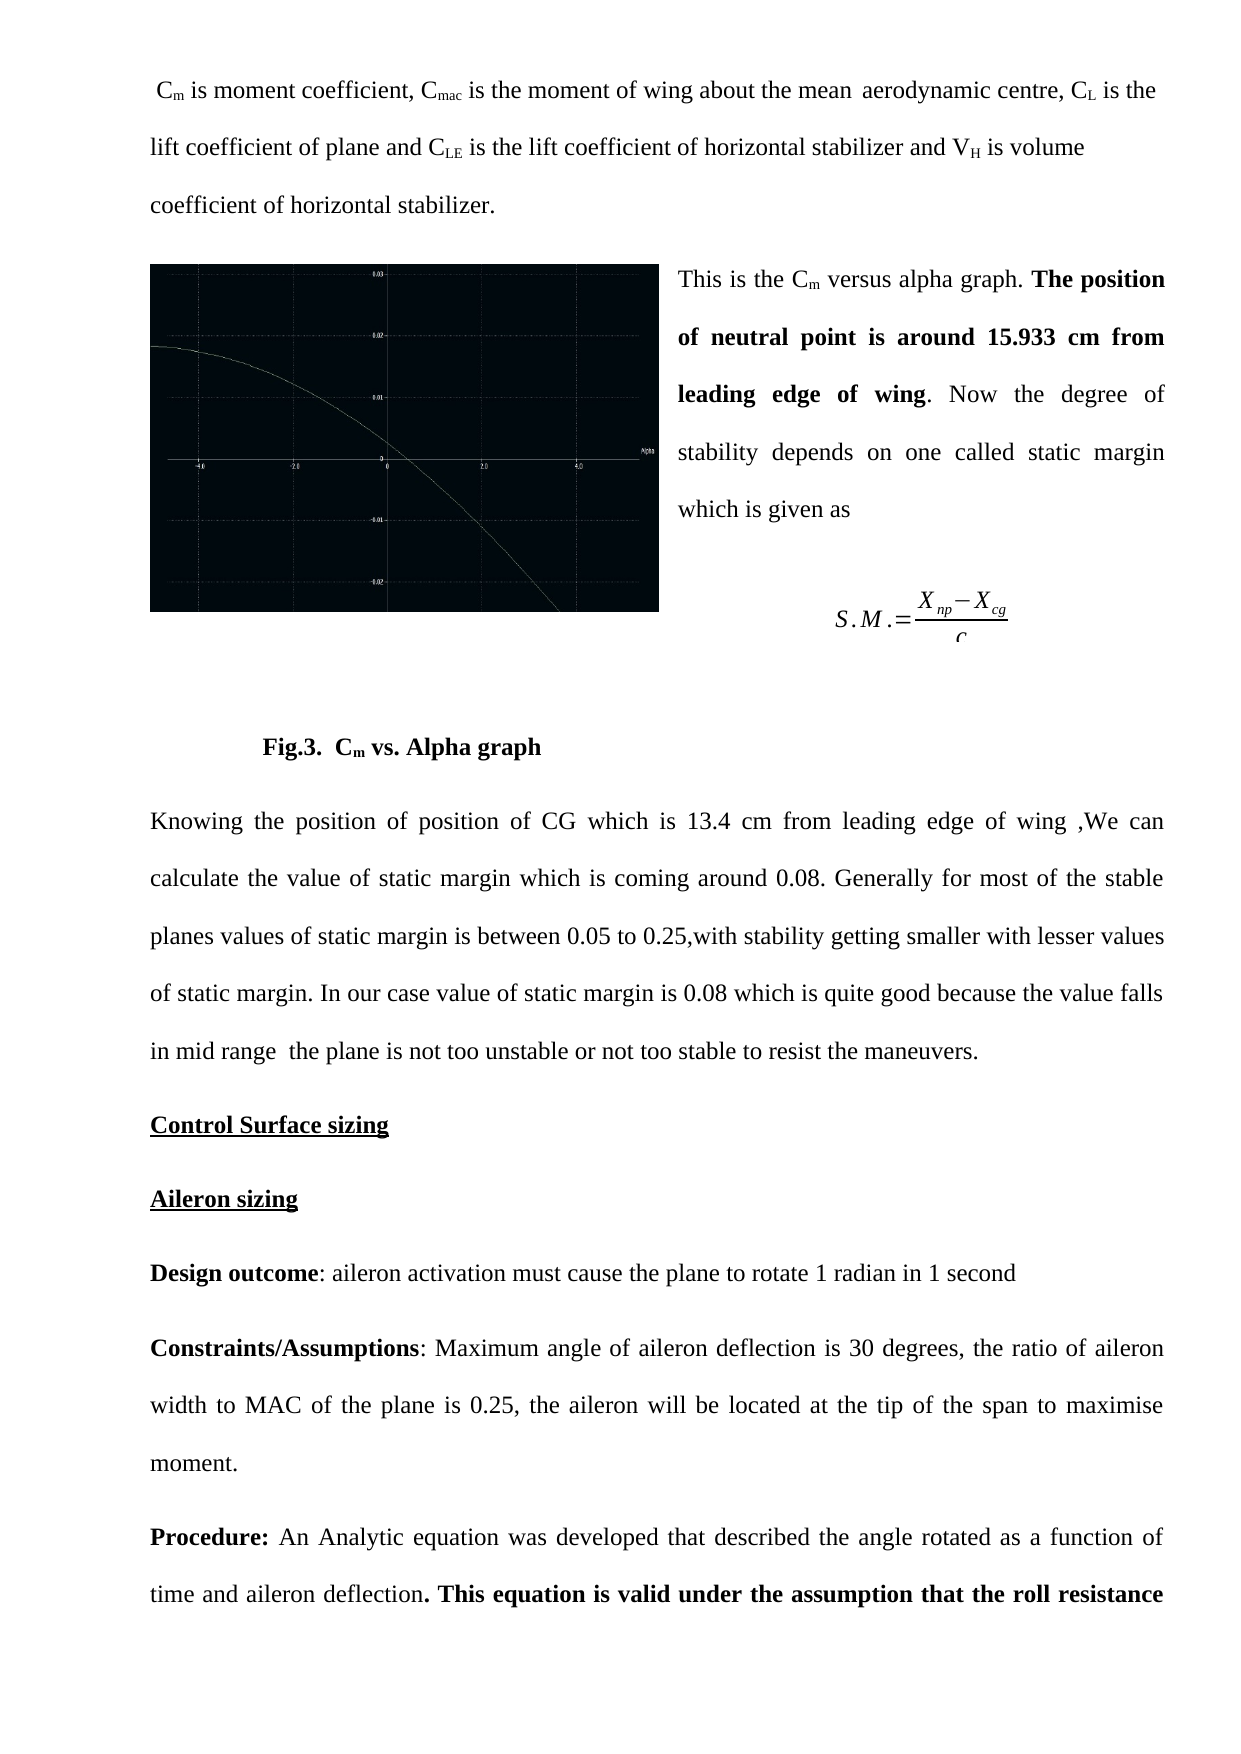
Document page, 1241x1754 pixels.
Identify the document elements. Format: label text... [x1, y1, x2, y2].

text Knowing the position of position of CG which is 13.4 cm from leading edge of wing ,We can calculate the value of static margin which is coming around 0.08. Generally for most of the stable planes values of static margin is between 0.05 to 0.25,with stability getting smaller with lesser values of static margin. In our case value of static margin is 0.08 which is quite good because the value falls in mid range the plane is not too unstable or not too stable to resist the maneuvers. [150, 806, 1165, 1065]
text Aileron sizing [150, 1184, 1165, 1213]
text Fig.3. Cm vs. Alpha graph [150, 732, 1165, 761]
text Design outcome: aileron activation must cause the plane to rotate 1 radian in 1 second [150, 1258, 1165, 1287]
text Control Surface sizing [150, 1110, 1165, 1139]
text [150, 1522, 1165, 1608]
text Constraints/Assumptions: Maximum angle of aileron deflection is 30 degrees, the ratio of aileron width to MAC of the plane is 0.25, the aileron will be located at the tip of the span to maximise moment. [150, 1333, 1165, 1476]
picture [150, 264, 659, 612]
text This is the Cm versus alpha graph. The position of neutral point is around 15.933 cm from leading edge of wing. Now the degree of stability depends on one called static margin which is given as [659, 264, 1165, 523]
text Cm is moment coefficient, Cmac is the moment of wing about the mean aerodynamic centre, CL is the lift coefficient of plane and CLE is the lift coefficient of horizontal stabilizer and VH is volume coefficient of horizontal stabilizer. [150, 75, 1165, 219]
